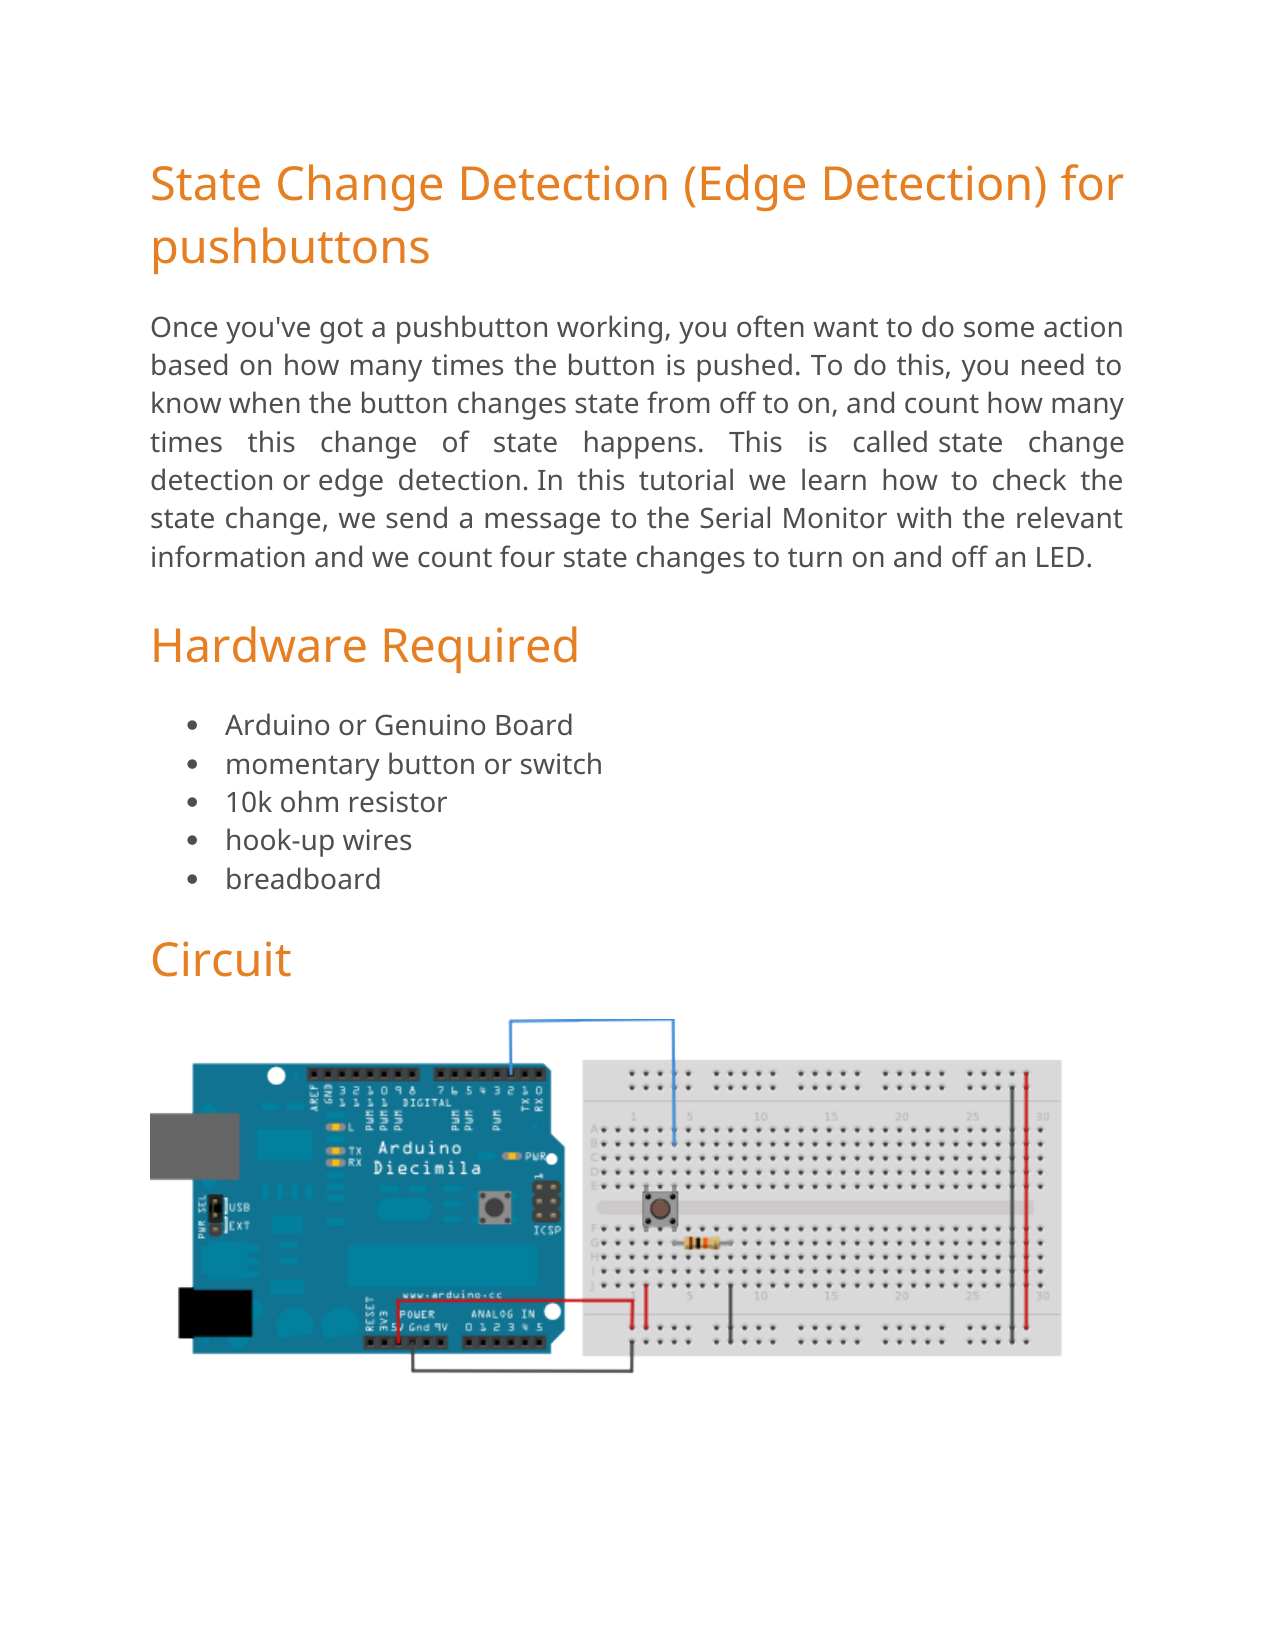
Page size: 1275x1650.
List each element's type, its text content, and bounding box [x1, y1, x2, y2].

text State Change Detection (Edge Detection) for pushbuttons [150, 150, 1125, 278]
list 10k ohm resistor [187, 782, 1125, 821]
list Arduino or Genuino Board [187, 706, 1125, 744]
list breadboard [187, 859, 1125, 897]
picture [150, 1019, 1275, 1463]
list hook-up wires [187, 821, 1125, 859]
text Circuit [150, 927, 1125, 990]
text Once you've got a pushbutton working, you often want to do some action based on how many times the button is pushed. To do this, you need to know when the button changes state from off to on, and count how many times this change of state happens. This is called state change detection or edge detection. In this tutorial we learn how to check the state change, we send a message to the Serial Monitor with the relevant information and we count four state changes to turn on and off an LED. [150, 307, 1125, 575]
list momentary button or switch [187, 744, 1125, 782]
text Hardware Required [150, 613, 1125, 677]
